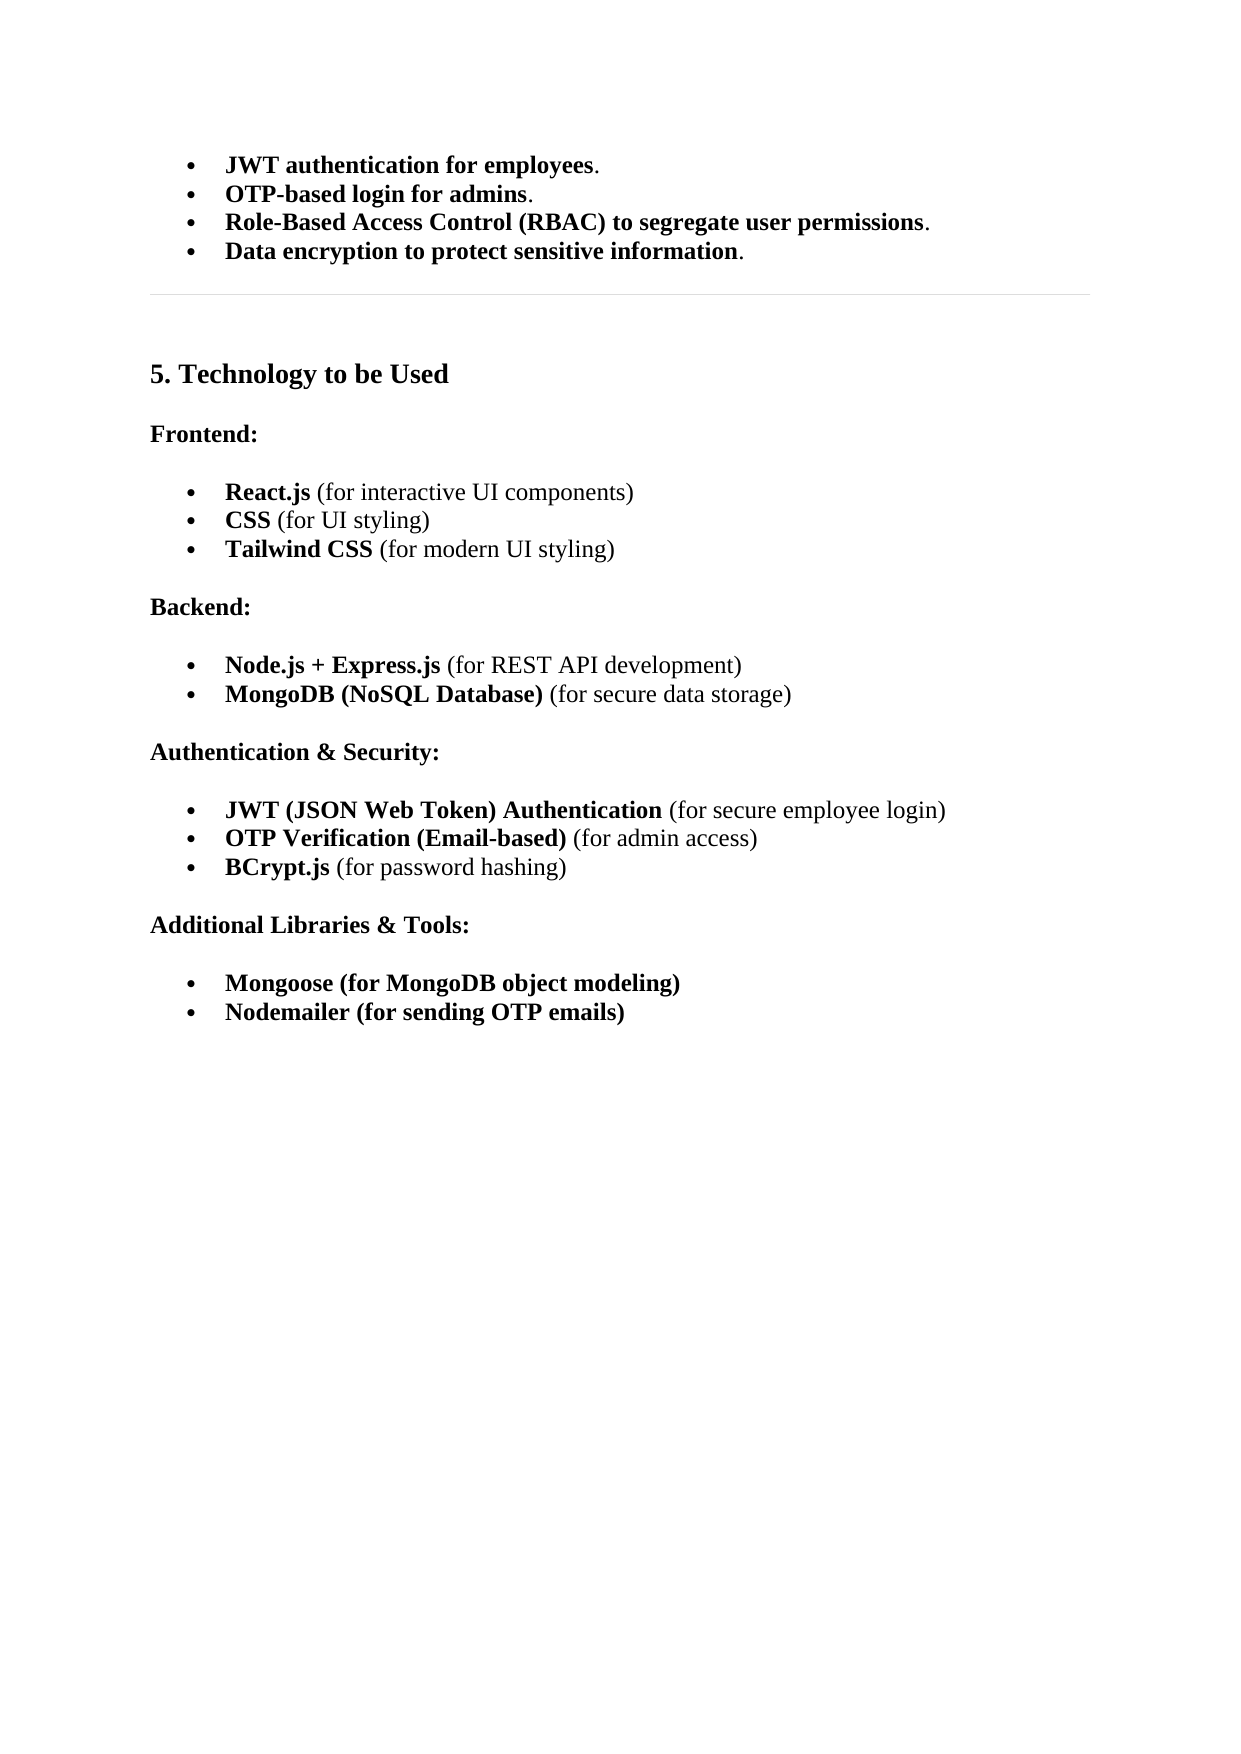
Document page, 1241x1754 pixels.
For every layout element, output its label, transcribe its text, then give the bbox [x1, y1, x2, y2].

list Mongoose (for MongoDB object modeling) [187, 968, 1090, 997]
text Additional Libraries & Tools: [150, 910, 1090, 939]
list Nodemailer (for sending OTP emails) [187, 997, 1090, 1026]
list CSS (for UI styling) [187, 506, 1090, 534]
list Node.js + Express.js (for REST API development) [187, 650, 1090, 679]
list OTP Verification (Email-based) (for admin access) [187, 823, 1090, 852]
list Tailwind CSS (for modern UI styling) [187, 534, 1090, 563]
list JWT (JSON Web Token) Authentication (for secure employee login) [187, 795, 1090, 823]
text 5. Technology to be Used [150, 357, 1090, 390]
list BCrypt.js (for password hashing) [187, 852, 1090, 881]
text Frontend: [150, 419, 1090, 448]
list MongoDB (NoSQL Database) (for secure data storage) [187, 679, 1090, 708]
text Authentication & Security: [150, 737, 1090, 766]
list Data encryption to protect sensitive information. [187, 236, 1090, 265]
list React.js (for interactive UI components) [187, 477, 1090, 506]
list OTP-based login for admins. [187, 179, 1090, 207]
list Role-Based Access Control (RBAC) to segregate user permissions. [187, 207, 1090, 236]
list JWT authentication for employees. [187, 150, 1090, 179]
text Backend: [150, 592, 1090, 621]
